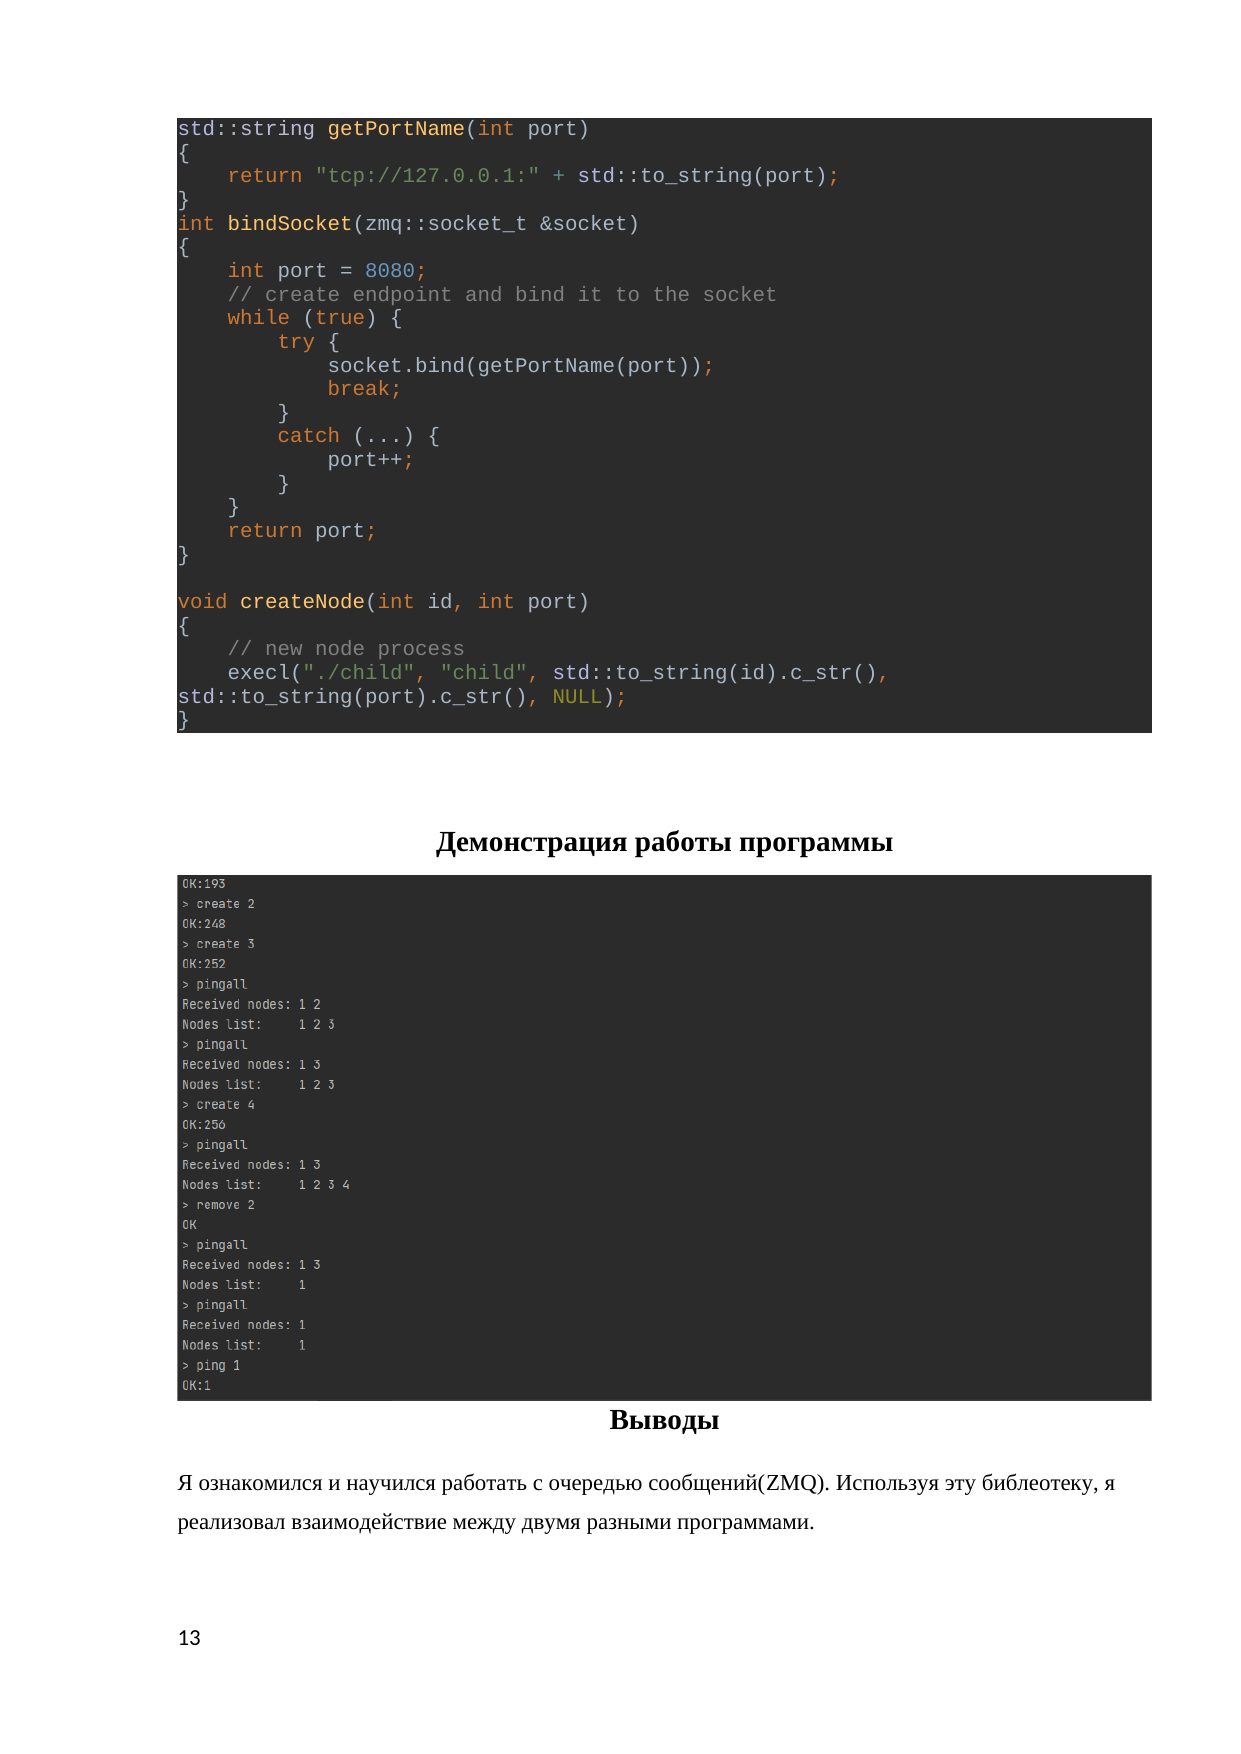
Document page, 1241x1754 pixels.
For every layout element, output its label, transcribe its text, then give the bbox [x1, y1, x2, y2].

text Я ознакомился и научился работать с очередью сообщений(ZMQ). Используя эту библеотеку, я реализовал взаимодействие между двумя разными программами. [177, 1469, 1152, 1535]
text Демонстрация работы программы [177, 824, 1152, 857]
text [177, 118, 1152, 733]
picture [177, 875, 1152, 1401]
text Выводы [177, 1402, 1152, 1435]
